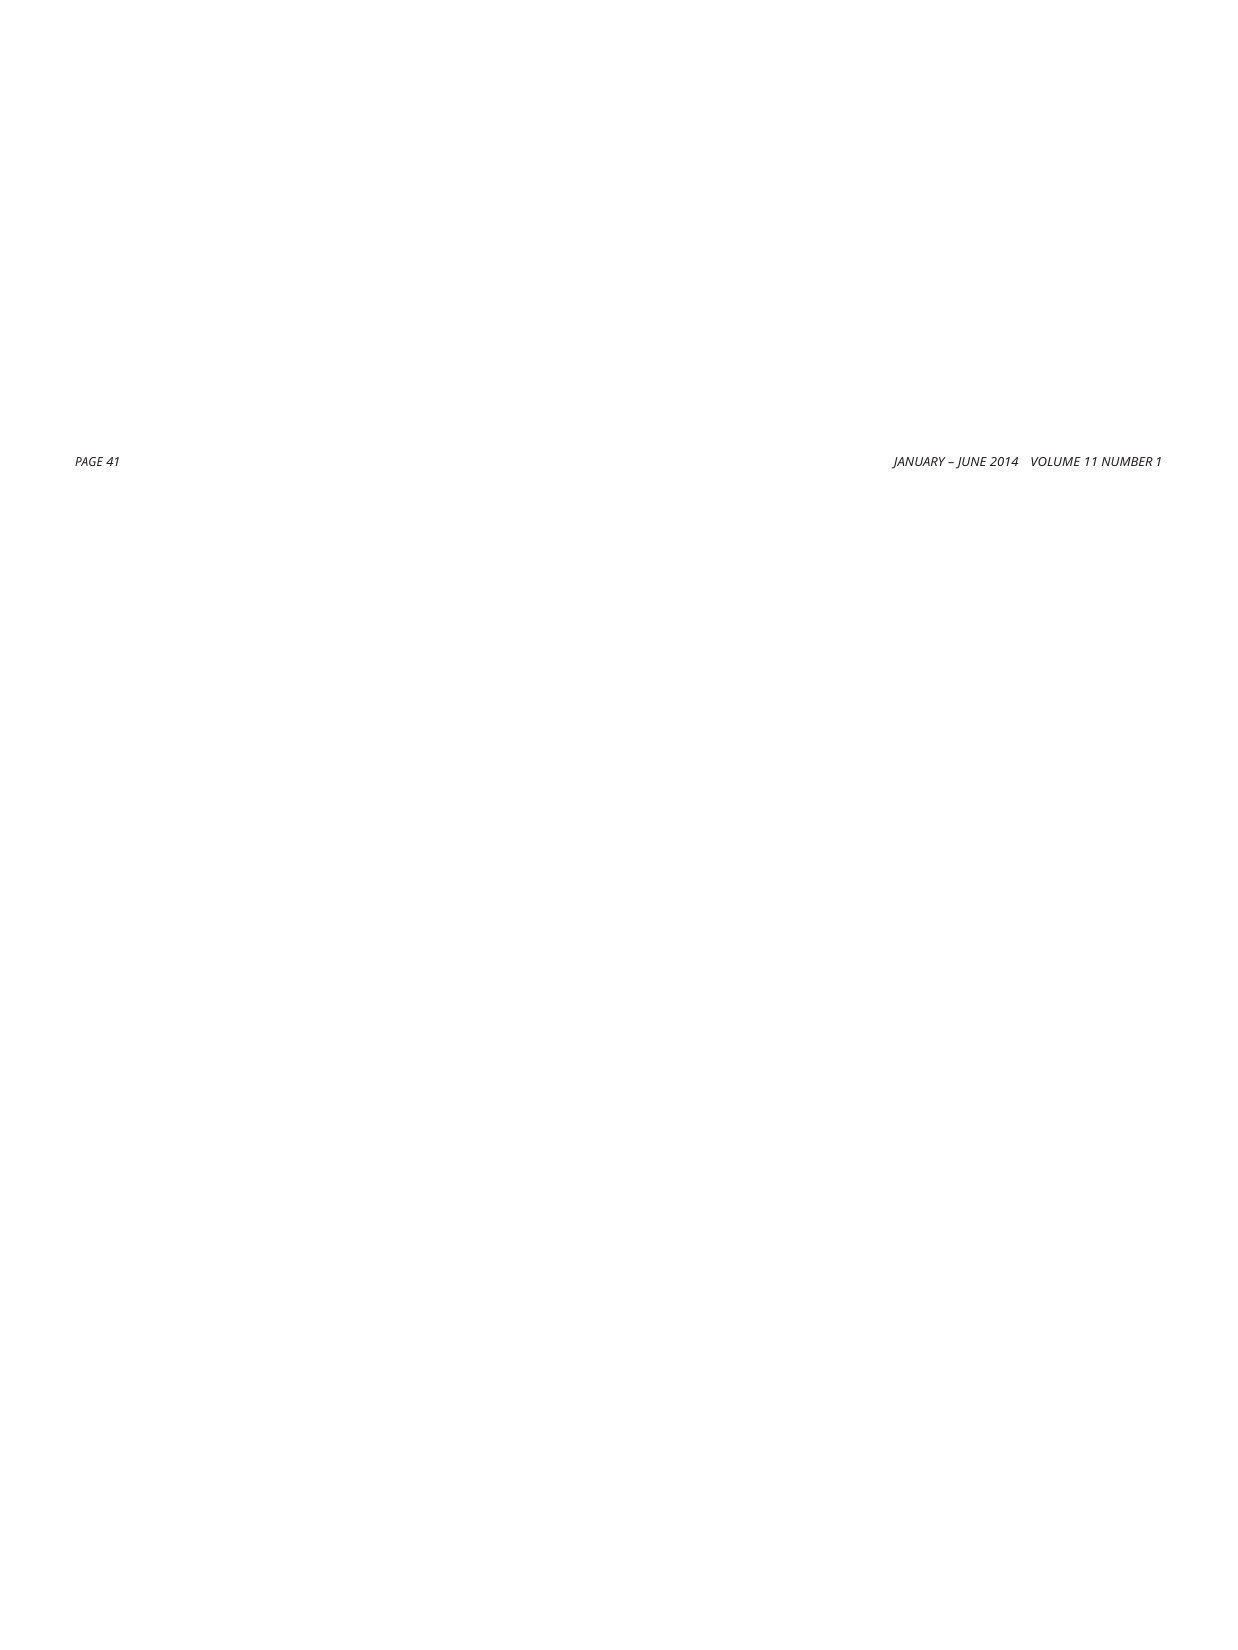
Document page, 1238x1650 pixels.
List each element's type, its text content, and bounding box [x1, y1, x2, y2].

text PAGE 41 JANUARY – JUNE 2014 VOLUME 11 NUMBER 1 [75, 453, 1175, 470]
